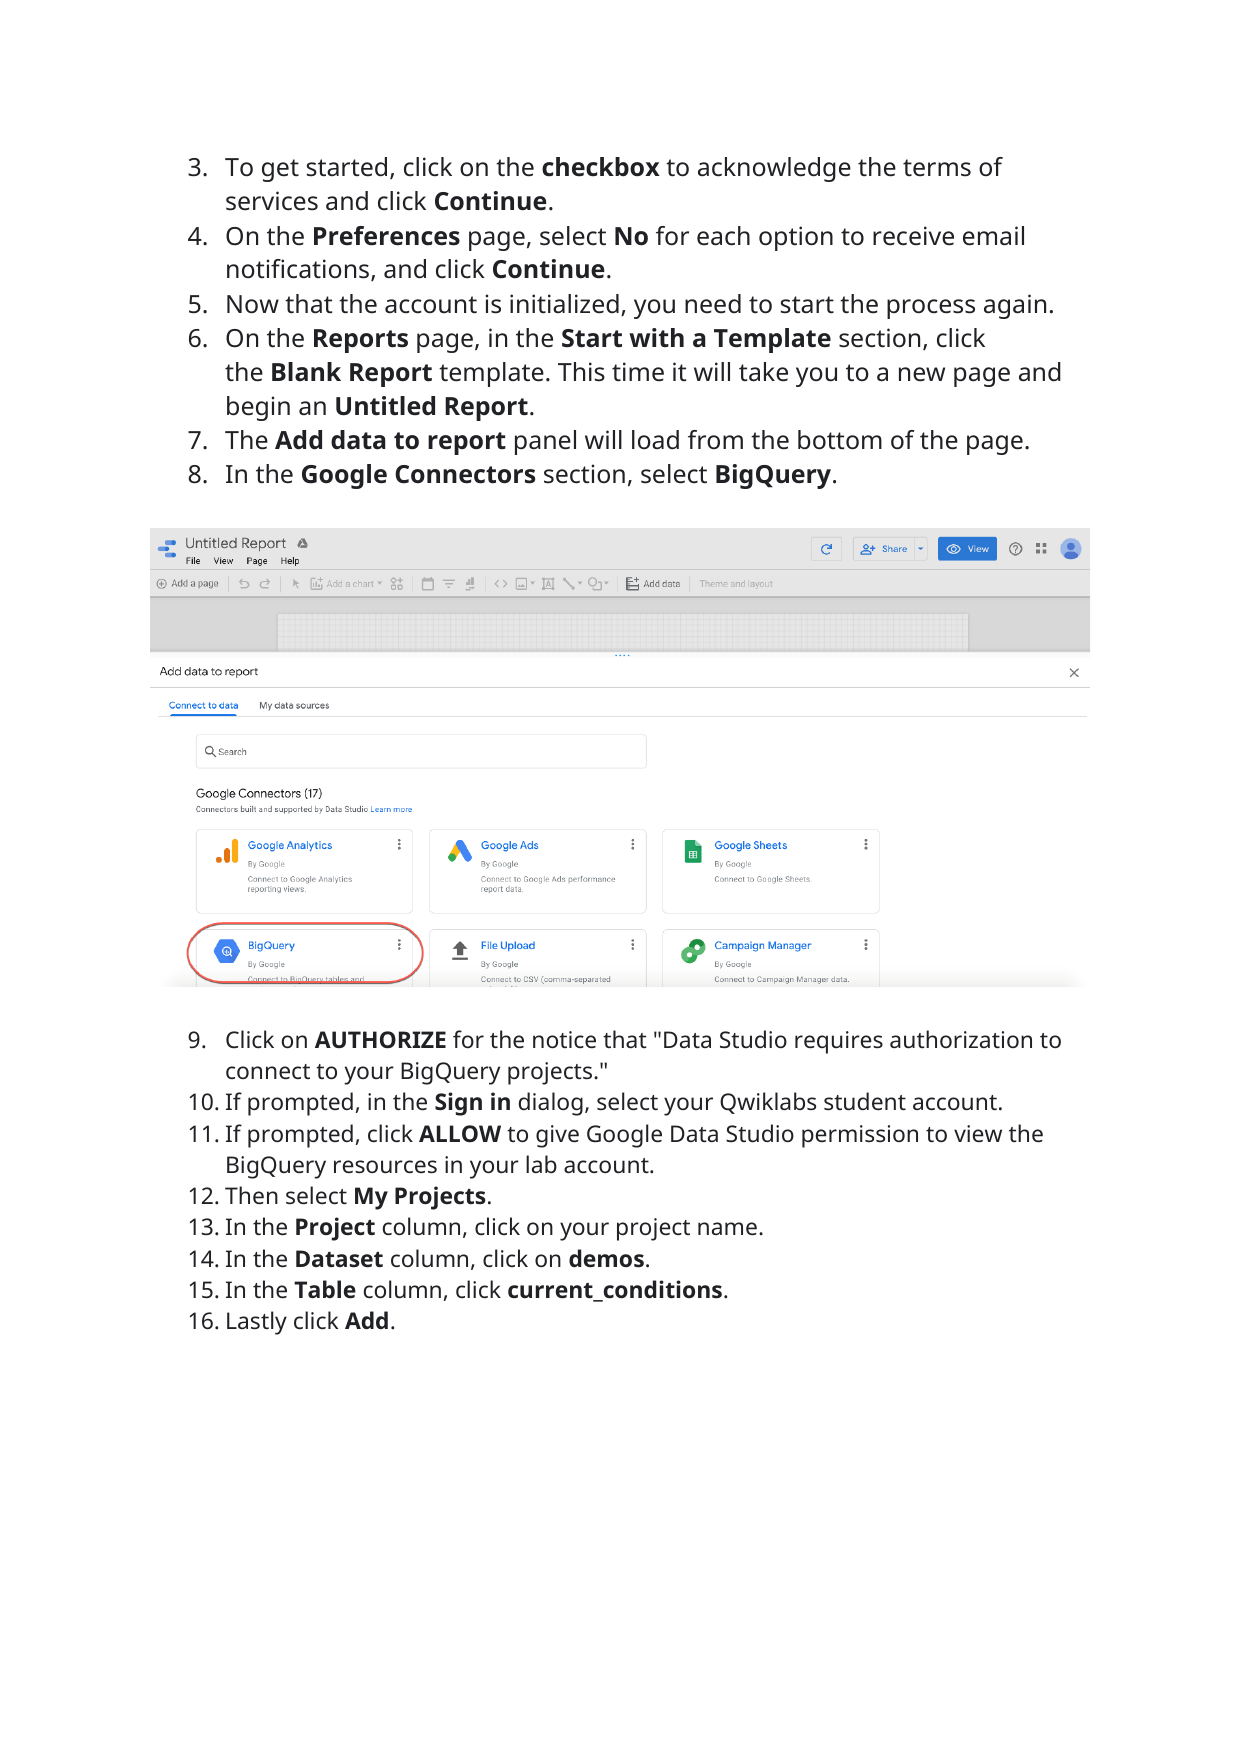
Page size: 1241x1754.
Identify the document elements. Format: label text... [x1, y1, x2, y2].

list On the Preferences page, select No for each option to receive email notifications, and click Continue. [187, 218, 1090, 286]
list On the Reports page, in the Start with a Template section, click the Blank Report template. This time it will take you to a new page and begin an Untitled Report. [187, 320, 1090, 422]
list If prompted, click ALLOW to give Google Data Studio permission to view the BigQuery resources in your lab account. [187, 1118, 1090, 1180]
list Click on AUTHORIZE for the notice that "Data Studio requires authorization to connect to your BigQuery projects." [187, 1024, 1090, 1086]
list If prompted, in the Sign in dialog, select your Qwiklabs student account. [187, 1086, 1090, 1118]
list In the Table column, click current_conditions. [187, 1274, 1090, 1305]
list In the Google Connectors section, select BigQuery. [187, 457, 1090, 491]
list The Add data to report panel will load from the bottom of the page. [187, 422, 1090, 457]
list In the Dataset column, click on demos. [187, 1243, 1090, 1274]
list Now that the account is initialized, you need to start the process again. [187, 286, 1090, 320]
list In the Project column, click on your project name. [187, 1211, 1090, 1243]
picture [150, 528, 1091, 987]
list Then select My Projects. [187, 1180, 1090, 1211]
list Lastly click Add. [187, 1305, 1090, 1336]
list To get started, click on the checkbox to acknowledge the terms of services and click Continue. [187, 150, 1090, 218]
